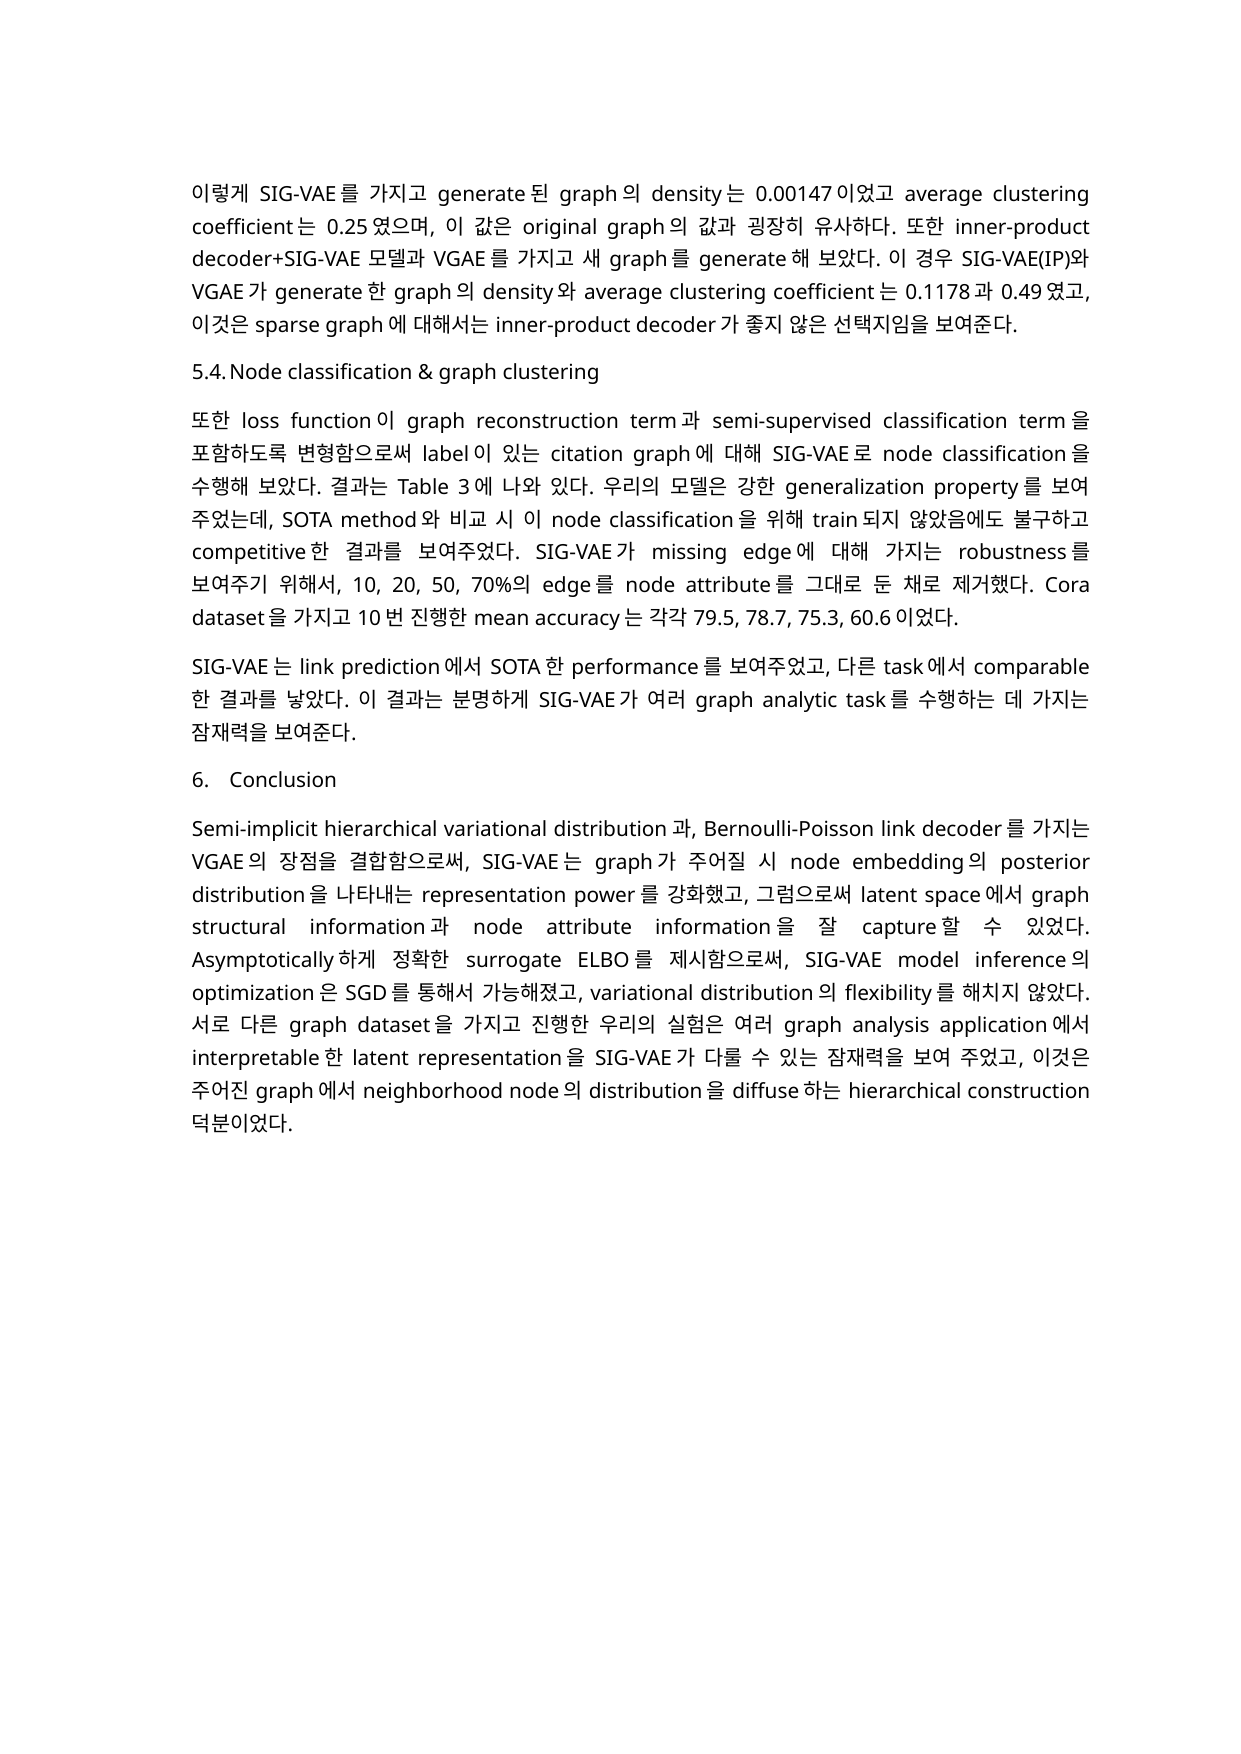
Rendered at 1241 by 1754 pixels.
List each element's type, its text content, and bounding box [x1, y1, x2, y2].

text 또한 loss function이 graph reconstruction term과 semi-supervised classification term을 포함하도록 변형함으로써 label이 있는 citation graph에 대해 SIG-VAE로 node classification을 수행해 보았다. 결과는 Table 3에 나와 있다. 우리의 모델은 강한 generalization property를 보여 주었는데, SOTA method와 비교 시 이 node classification을 위해 train되지 않았음에도 불구하고 competitive한 결과를 보여주었다. SIG-VAE가 missing edge에 대해 가지는 robustness를 보여주기 위해서, 10, 20, 50, 70%의 edge를 node attribute를 그대로 둔 채로 제거했다. Cora dataset을 가지고 10번 진행한 mean accuracy는 각각 79.5, 78.7, 75.3, 60.6이었다. [192, 405, 1090, 631]
list Node classification & graph clustering [192, 357, 1090, 386]
text Semi-implicit hierarchical variational distribution과, Bernoulli-Poisson link decoder를 가지는 VGAE의 장점을 결합함으로써, SIG-VAE는 graph가 주어질 시 node embedding의 posterior distribution을 나타내는 representation power를 강화했고, 그럼으로써 latent space에서 graph structural information과 node attribute information을 잘 capture할 수 있었다. Asymptotically하게 정확한 surrogate ELBO를 제시함으로써, SIG-VAE model inference의 optimization은 SGD를 통해서 가능해졌고, variational distribution의 flexibility를 해치지 않았다. 서로 다른 graph dataset을 가지고 진행한 우리의 실험은 여러 graph analysis application에서 interpretable한 latent representation을 SIG-VAE가 다룰 수 있는 잠재력을 보여 주었고, 이것은 주어진 graph에서 neighborhood node의 distribution을 diffuse하는 hierarchical construction 덕분이었다. [192, 812, 1090, 1137]
text SIG-VAE는 link prediction에서 SOTA한 performance를 보여주었고, 다른 task에서 comparable한 결과를 낳았다. 이 결과는 분명하게 SIG-VAE가 여러 graph analytic task를 수행하는 데 가지는 잠재력을 보여준다. [192, 650, 1090, 746]
list Conclusion [192, 765, 1090, 793]
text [192, 177, 1090, 338]
